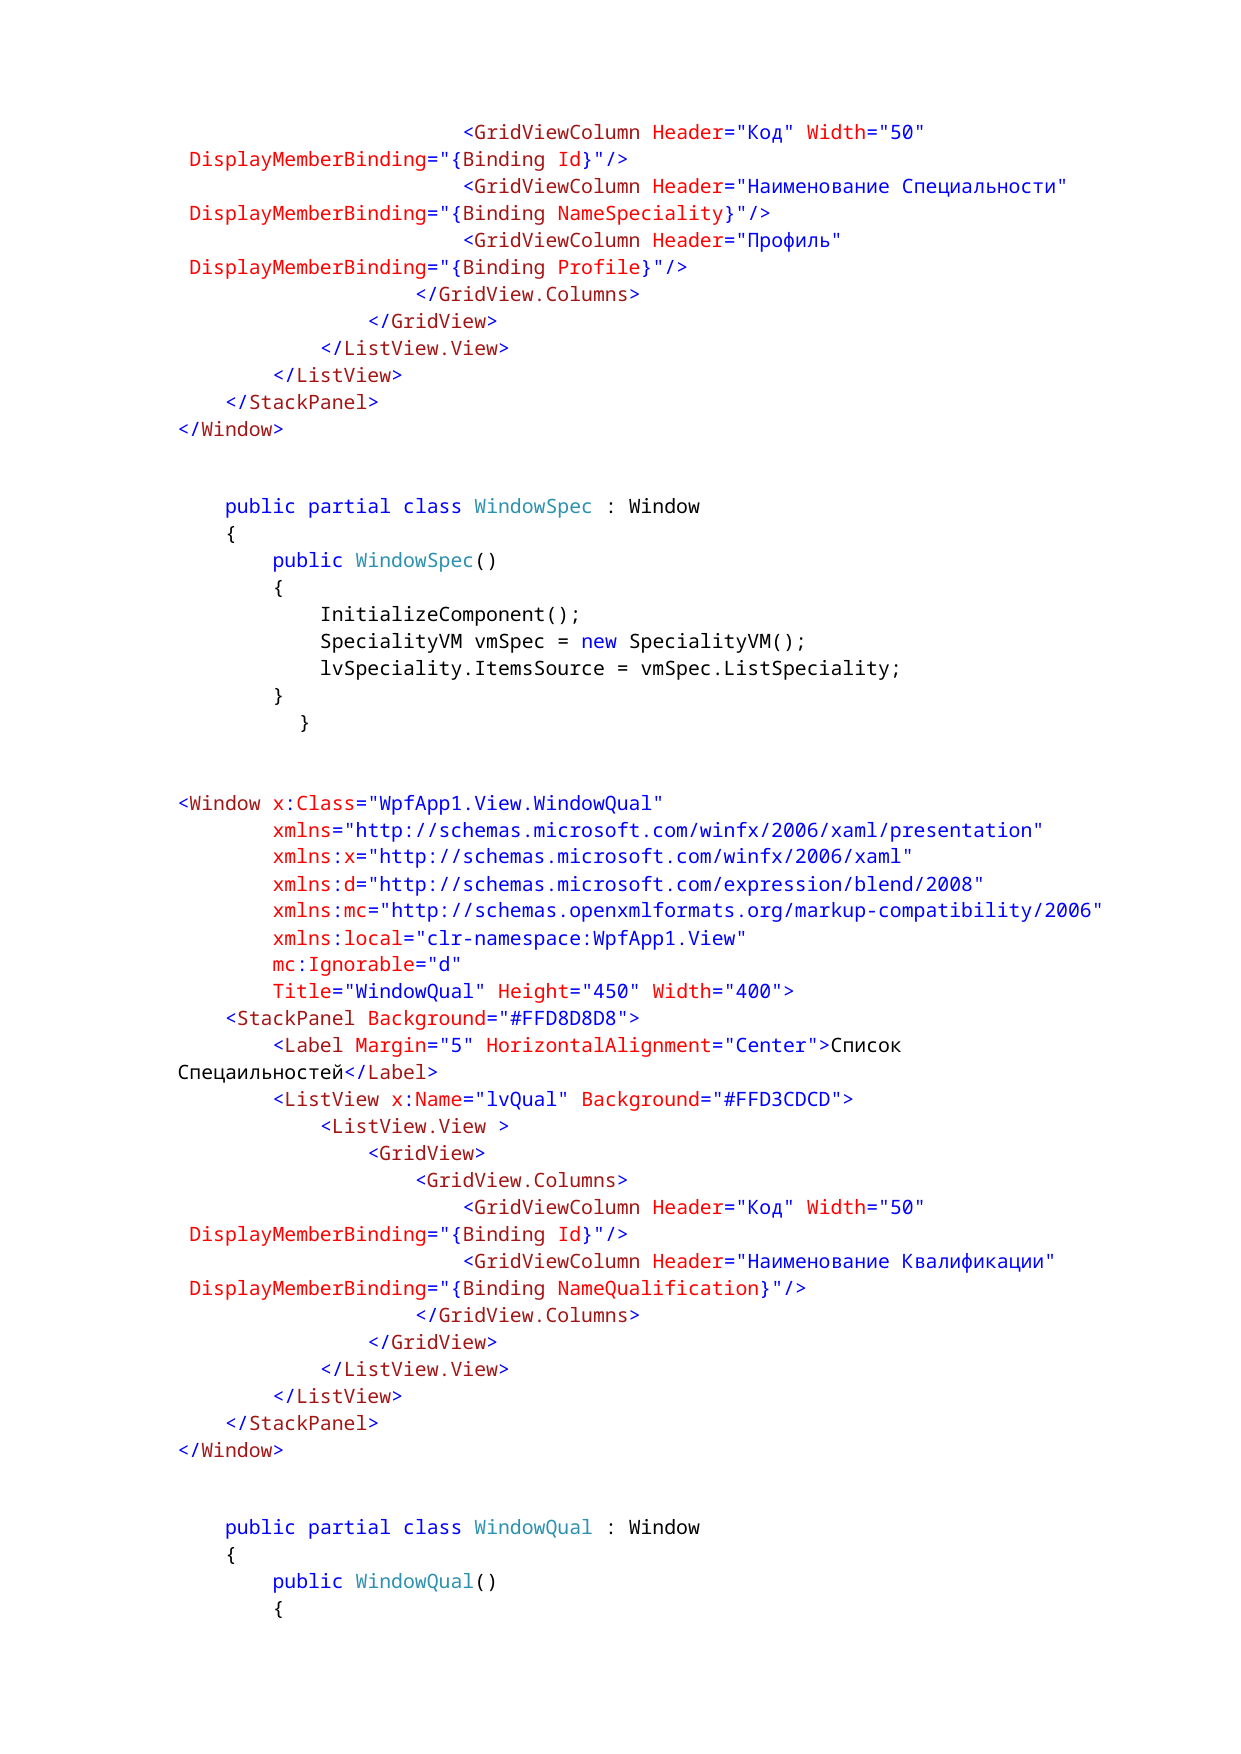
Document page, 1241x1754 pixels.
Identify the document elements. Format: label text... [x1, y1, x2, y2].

text </GridView> [177, 1328, 1152, 1355]
text DisplayMemberBinding="{Binding Id}"/> [177, 145, 1152, 172]
text </Window> [177, 1436, 1152, 1463]
text DisplayMemberBinding="{Binding NameQualification}"/> [177, 1274, 1152, 1301]
text </GridView.Columns> [177, 1301, 1152, 1328]
text DisplayMemberBinding="{Binding Id}"/> [177, 1221, 1152, 1247]
text <GridViewColumn Header="Наименование Специальности" [177, 172, 1152, 199]
text <ListView x:Name="lvQual" Background="#FFD3CDCD"> [177, 1086, 1152, 1113]
text } [177, 681, 1152, 708]
text { [177, 1541, 1152, 1568]
text </StackPanel> [177, 388, 1152, 415]
text </Window> [177, 415, 1152, 442]
text </GridView.Columns> [177, 280, 1152, 307]
text <GridViewColumn Header="Код" Width="50" [177, 1193, 1152, 1221]
text <GridViewColumn Header="Код" Width="50" [177, 118, 1152, 145]
text <ListView.View > [177, 1113, 1152, 1139]
text DisplayMemberBinding="{Binding NameSpeciality}"/> [177, 199, 1152, 226]
text <Label Margin="5" HorizontalAlignment="Center">Список Спецаильностей</Label> [177, 1032, 1152, 1086]
text { [177, 519, 1152, 546]
text xmlns="http://schemas.microsoft.com/winfx/2006/xaml/presentation" [177, 816, 1152, 843]
text lvSpeciality.ItemsSource = vmSpec.ListSpeciality; [177, 654, 1152, 681]
text public WindowQual() [177, 1568, 1152, 1594]
text xmlns:local="clr-namespace:WpfApp1.View" [177, 924, 1152, 951]
text <GridViewColumn Header="Профиль" [177, 226, 1152, 253]
text DisplayMemberBinding="{Binding Profile}"/> [177, 253, 1152, 280]
text </ListView> [177, 361, 1152, 388]
text </ListView> [177, 1382, 1152, 1409]
text InitializeComponent(); [177, 600, 1152, 627]
text <GridView.Columns> [177, 1167, 1152, 1193]
text public WindowSpec() [177, 546, 1152, 573]
text { [177, 1594, 1152, 1622]
text </ListView.View> [177, 334, 1152, 361]
text { [177, 573, 1152, 600]
text mc:Ignorable="d" [177, 951, 1152, 978]
text } [177, 708, 1152, 735]
text xmlns:mc="http://schemas.openxmlformats.org/markup-compatibility/2006" [177, 897, 1152, 924]
text public partial class WindowQual : Window [177, 1514, 1152, 1541]
text </GridView> [177, 307, 1152, 334]
text <StackPanel Background="#FFD8D8D8"> [177, 1005, 1152, 1032]
text Title="WindowQual" Height="450" Width="400"> [177, 978, 1152, 1005]
text <Window x:Class="WpfApp1.View.WindowQual" [177, 789, 1152, 816]
text </StackPanel> [177, 1409, 1152, 1436]
text public partial class WindowSpec : Window [177, 492, 1152, 519]
text xmlns:d="http://schemas.microsoft.com/expression/blend/2008" [177, 870, 1152, 897]
text xmlns:x="http://schemas.microsoft.com/winfx/2006/xaml" [177, 843, 1152, 870]
text SpecialityVM vmSpec = new SpecialityVM(); [177, 627, 1152, 654]
text <GridView> [177, 1139, 1152, 1167]
text <GridViewColumn Header="Наименование Квалификации" [177, 1247, 1152, 1274]
text </ListView.View> [177, 1355, 1152, 1382]
